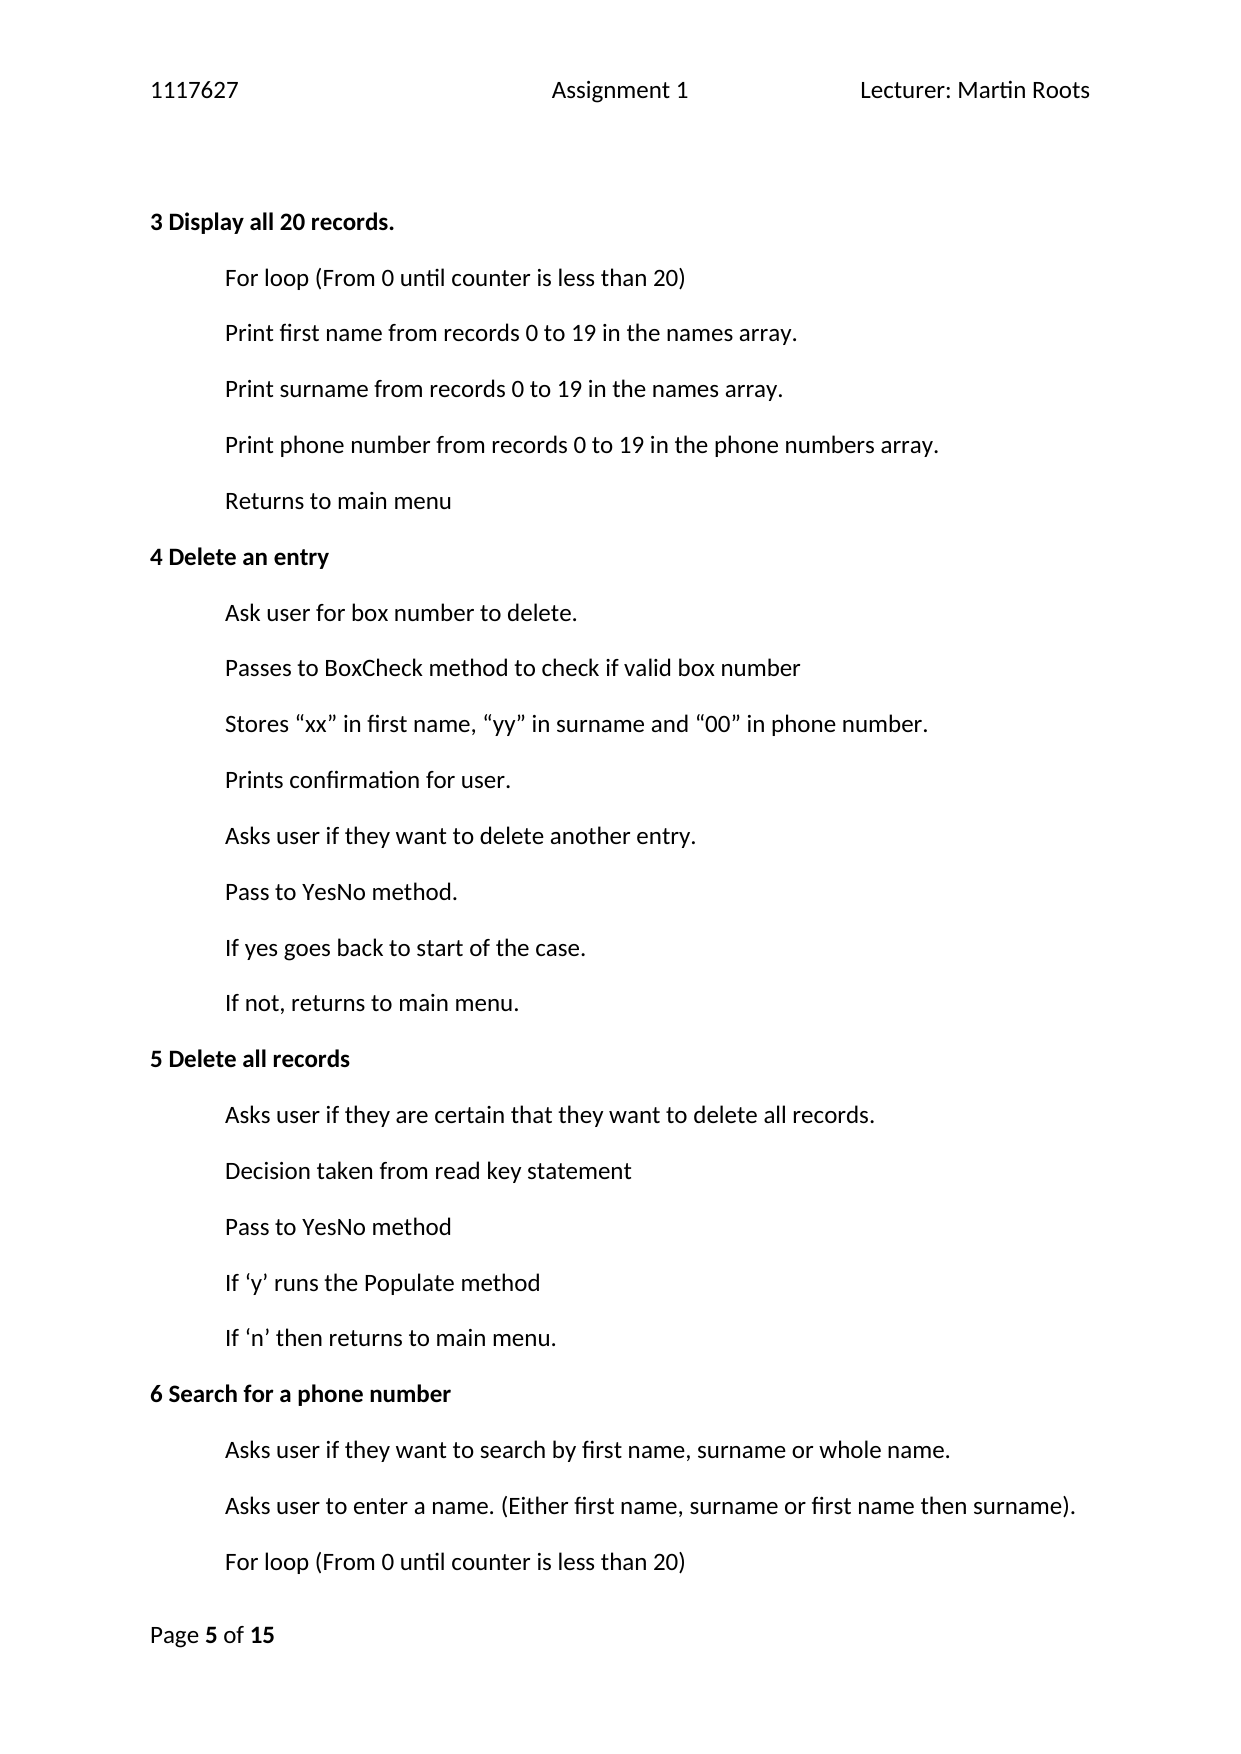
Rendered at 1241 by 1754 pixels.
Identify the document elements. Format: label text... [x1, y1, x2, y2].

text For loop (From 0 until counter is less than 20) [150, 262, 1090, 292]
text Print phone number from records 0 to 19 in the phone numbers array. [150, 429, 1090, 460]
text For loop (From 0 until counter is less than 20) [150, 1546, 1090, 1576]
text 6 Search for a phone number [150, 1378, 1090, 1409]
text If ‘n’ then returns to main menu. [150, 1322, 1090, 1353]
text Decision taken from read key statement [150, 1155, 1090, 1186]
text Asks user if they want to delete another entry. [150, 820, 1090, 851]
text Pass to YesNo method. [150, 876, 1090, 906]
text If not, returns to main menu. [150, 987, 1090, 1018]
text 4 Delete an entry [150, 541, 1090, 571]
text If ‘y’ runs the Populate method [150, 1267, 1090, 1297]
text Passes to BoxCheck method to check if valid box number [150, 652, 1090, 683]
text Ask user for box number to delete. [150, 597, 1090, 627]
text Prints confirmation for user. [150, 764, 1090, 795]
text 5 Delete all records [150, 1043, 1090, 1074]
text If yes goes back to start of the case. [150, 932, 1090, 962]
text Print first name from records 0 to 19 in the names array. [150, 317, 1090, 348]
text Returns to main menu [150, 485, 1090, 516]
text Asks user if they are certain that they want to delete all records. [150, 1099, 1090, 1130]
text Asks user to enter a name. (Either first name, surname or first name then surname). [150, 1490, 1090, 1521]
text Stores “xx” in first name, “yy” in surname and “00” in phone number. [150, 708, 1090, 739]
text Pass to YesNo method [150, 1211, 1090, 1241]
text Asks user if they want to search by first name, surname or whole name. [150, 1434, 1090, 1465]
text 3 Display all 20 records. [150, 206, 1090, 236]
text Print surname from records 0 to 19 in the names array. [150, 373, 1090, 404]
